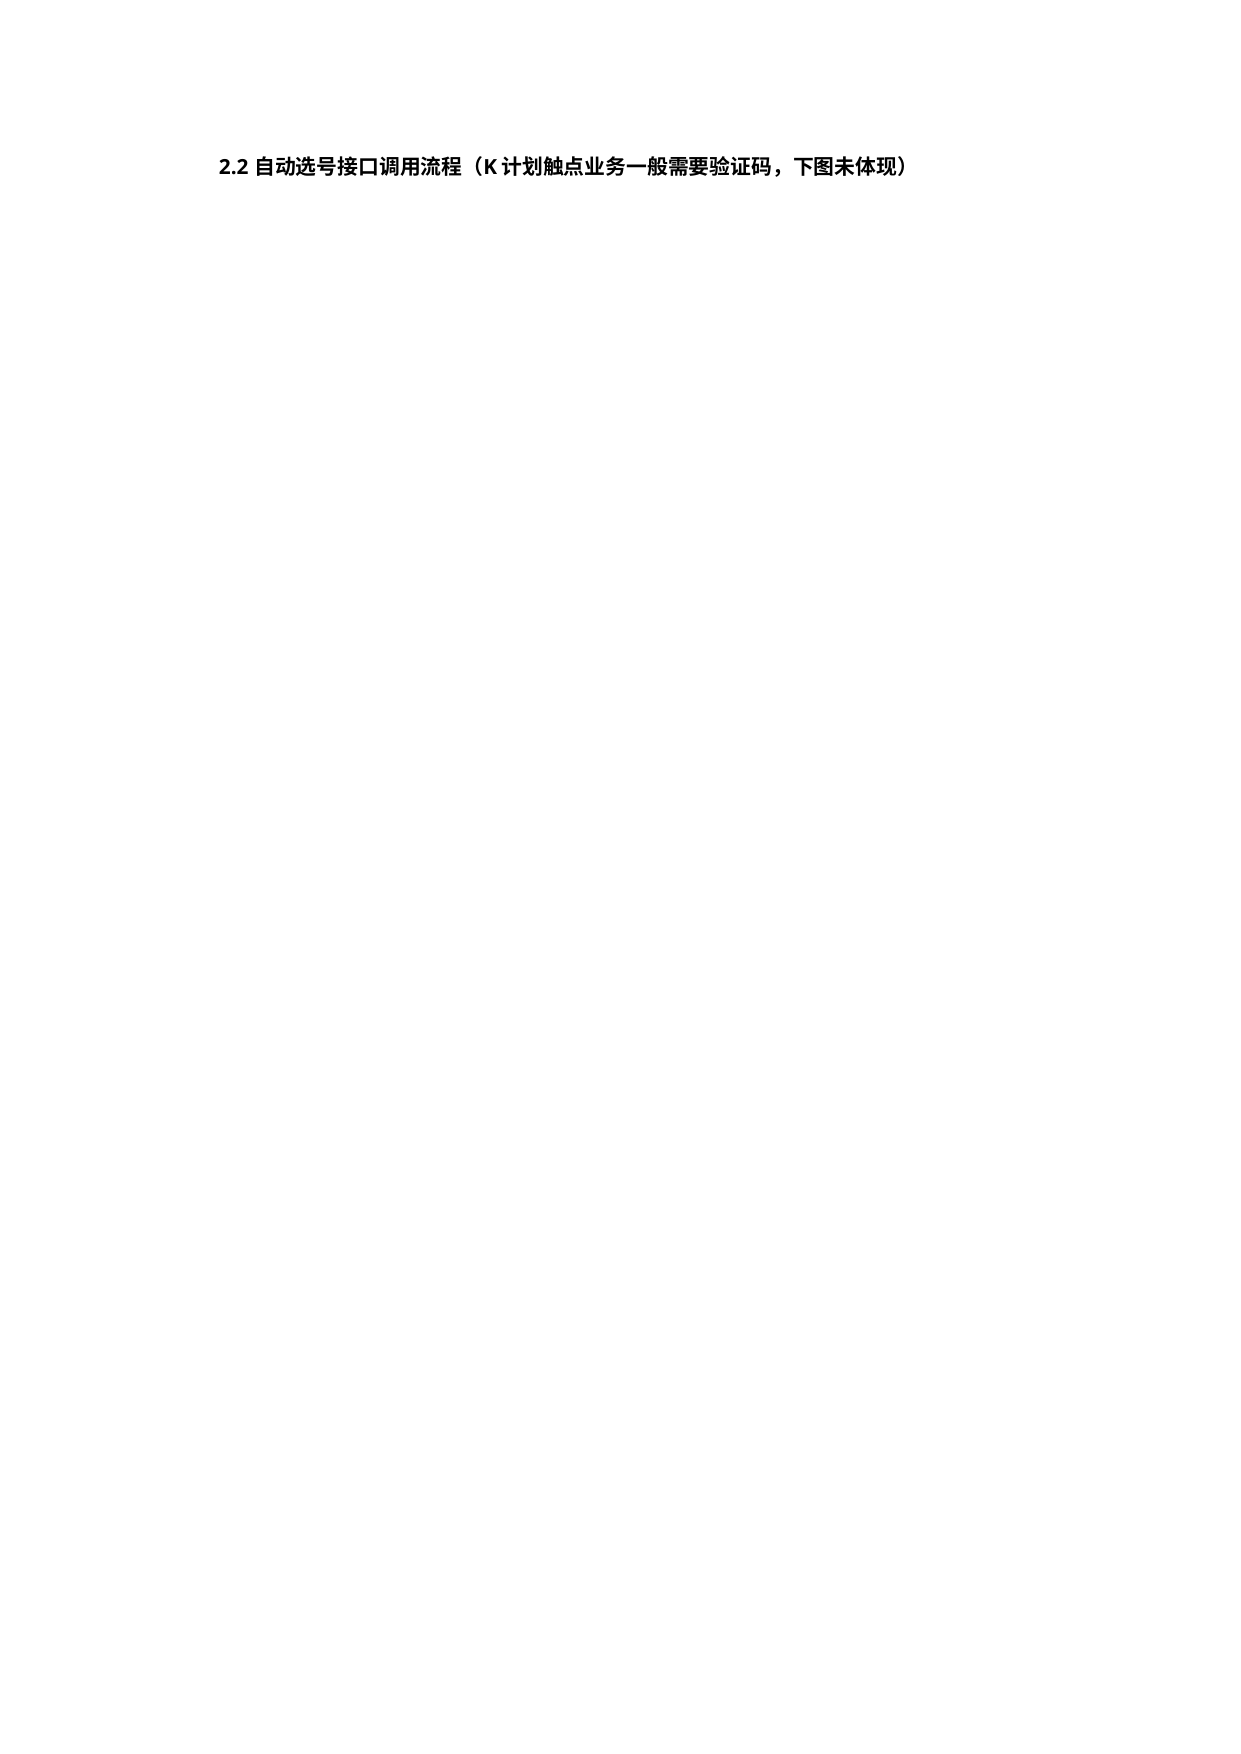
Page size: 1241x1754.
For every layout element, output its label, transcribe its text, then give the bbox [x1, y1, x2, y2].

subtitle 2.2 自动选号接口调用流程（K计划触点业务一般需要验证码，下图未体现） [219, 150, 1053, 180]
